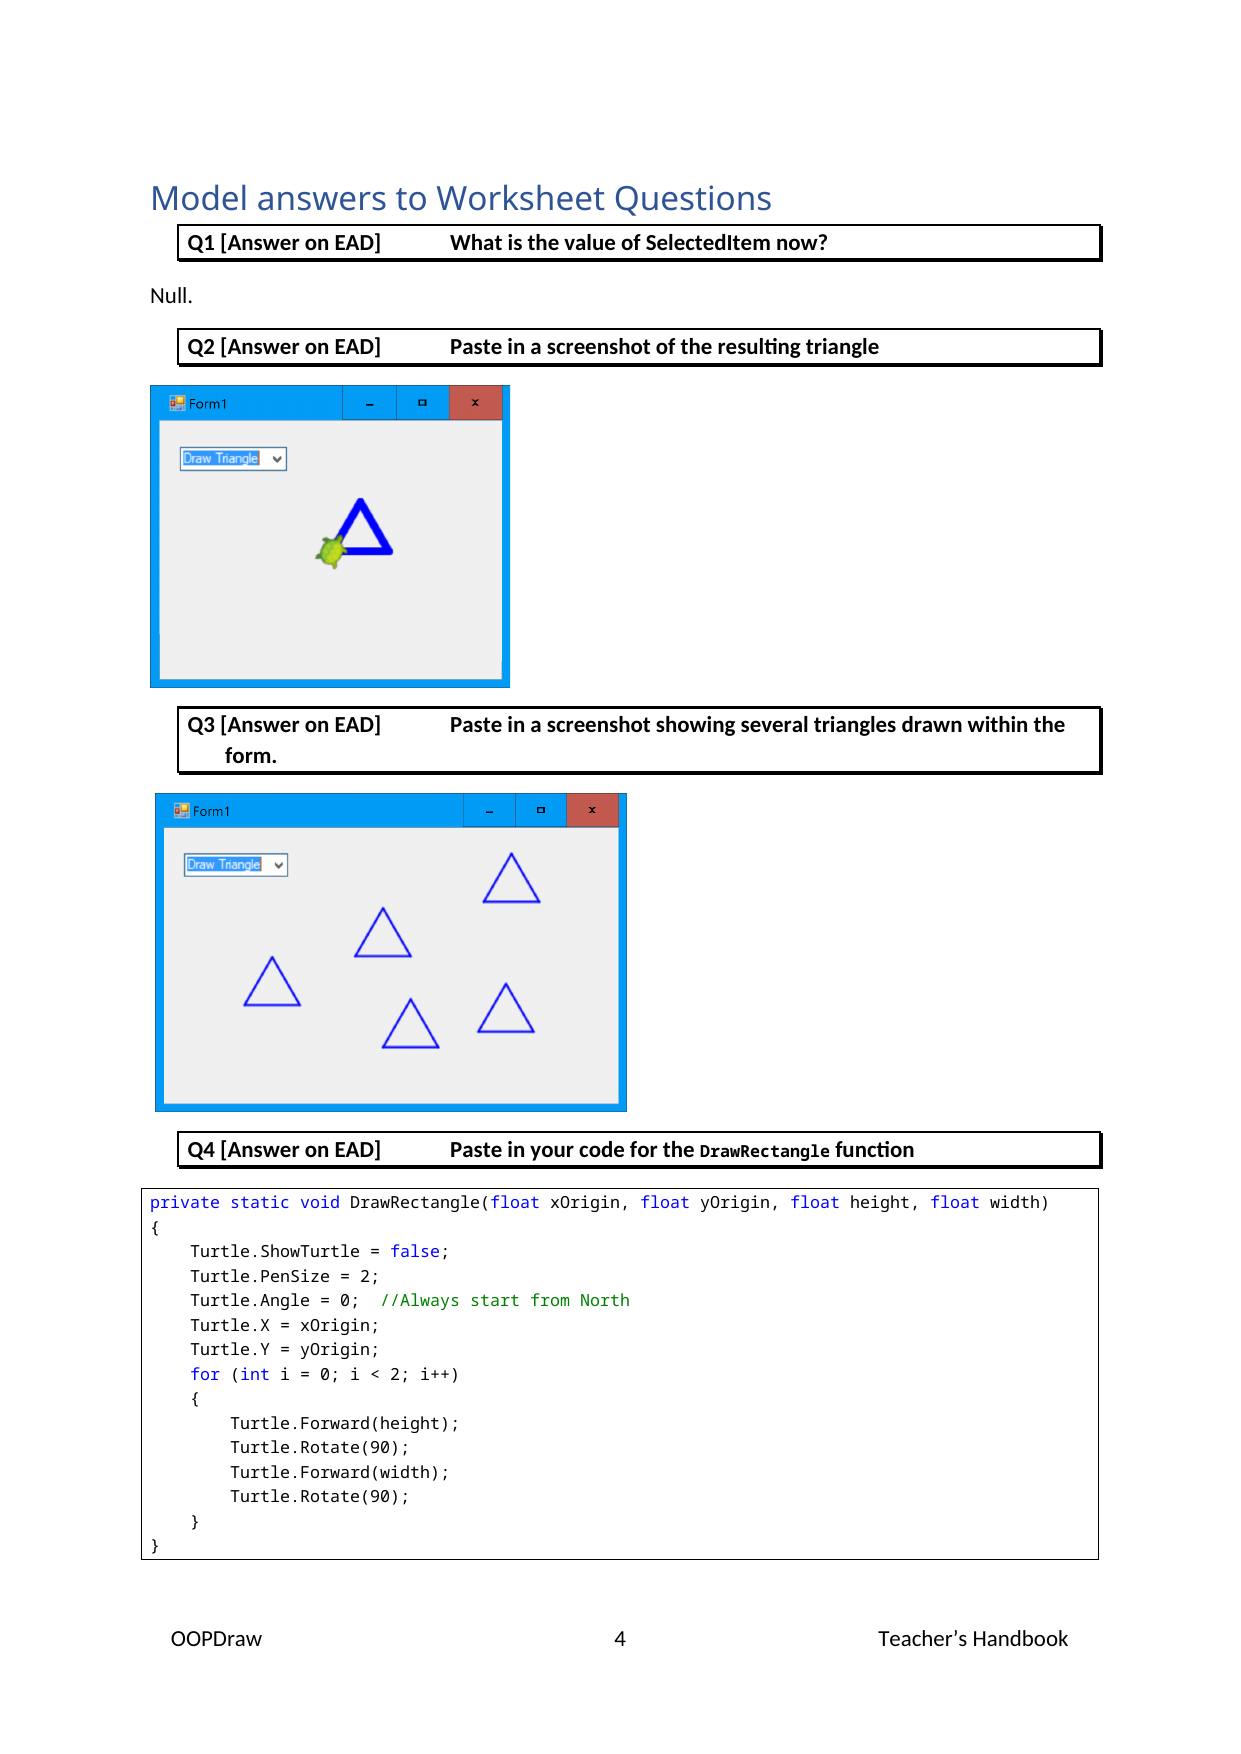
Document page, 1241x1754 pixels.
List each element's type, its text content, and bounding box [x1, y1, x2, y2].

text private static void DrawRectangle(float xOrigin, float yOrigin, float height, float width) [142, 1189, 1098, 1212]
text { [142, 1384, 1098, 1408]
list Paste in your code for the DrawRectangle function [179, 1133, 1099, 1165]
subtitle Model answers to Worksheet Questions [150, 175, 1090, 220]
picture [150, 385, 511, 688]
list Paste in a screenshot of the resulting triangle [179, 330, 1099, 363]
text } [142, 1531, 1098, 1559]
text Turtle.PenSize = 2; [142, 1261, 1098, 1286]
text Turtle.Angle = 0; //Always start from North [142, 1286, 1098, 1310]
text for (int i = 0; i < 2; i++) [142, 1359, 1098, 1384]
text } [142, 1506, 1098, 1531]
text Turtle.Forward(width); [142, 1457, 1098, 1482]
text Turtle.Rotate(90); [142, 1482, 1098, 1506]
text Turtle.Rotate(90); [142, 1433, 1098, 1457]
text Turtle.Y = yOrigin; [142, 1335, 1098, 1359]
text Null. [150, 281, 1090, 309]
list Paste in a screenshot showing several triangles drawn within the form. [179, 709, 1099, 771]
list What is the value of SelectedItem now? [179, 226, 1099, 258]
text Turtle.Forward(height); [142, 1408, 1098, 1433]
text Turtle.X = xOrigin; [142, 1310, 1098, 1335]
text { [142, 1212, 1098, 1237]
text Turtle.ShowTurtle = false; [142, 1237, 1098, 1261]
picture [155, 793, 627, 1112]
